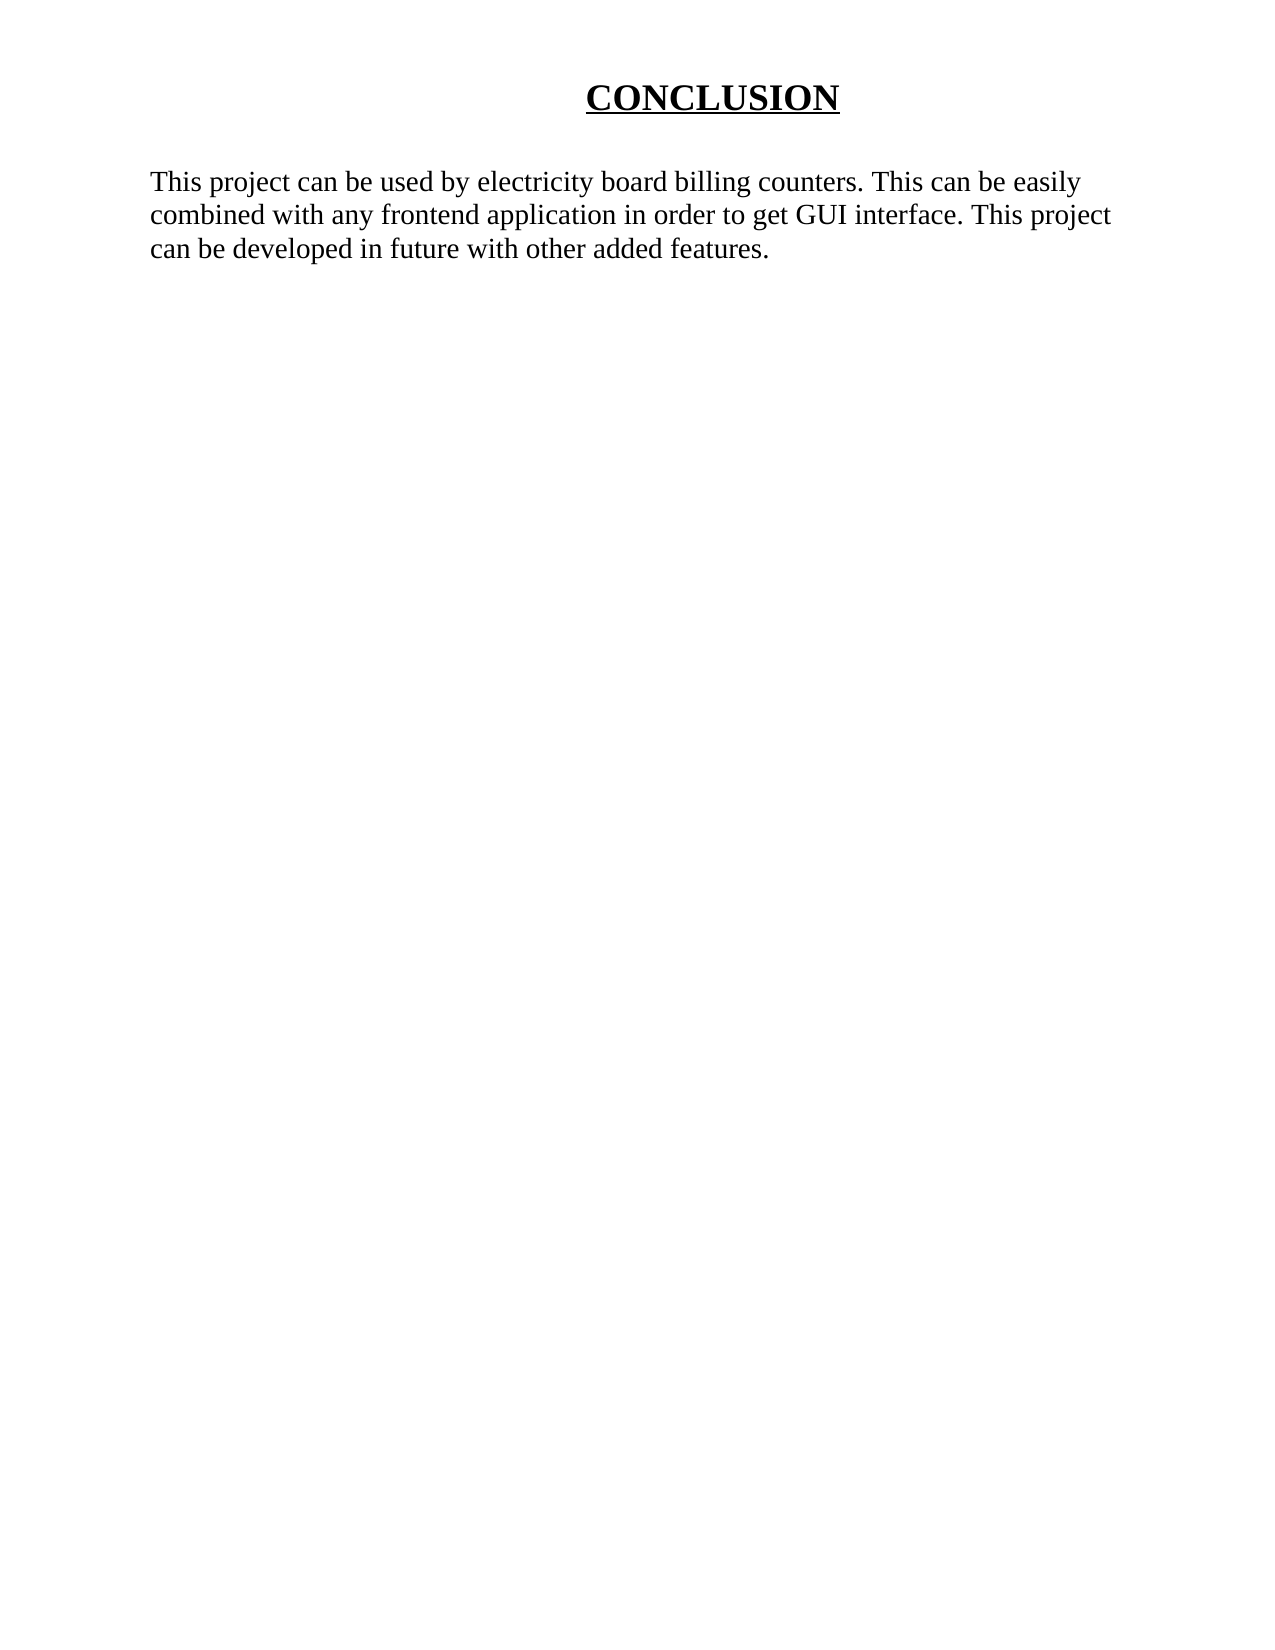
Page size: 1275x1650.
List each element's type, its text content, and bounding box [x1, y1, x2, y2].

list CONCLUSION [225, 75, 1200, 118]
text This project can be used by electricity board billing counters. This can be easily combined with any frontend application in order to get GUI interface. This project can be developed in future with other added features. [150, 164, 1200, 264]
